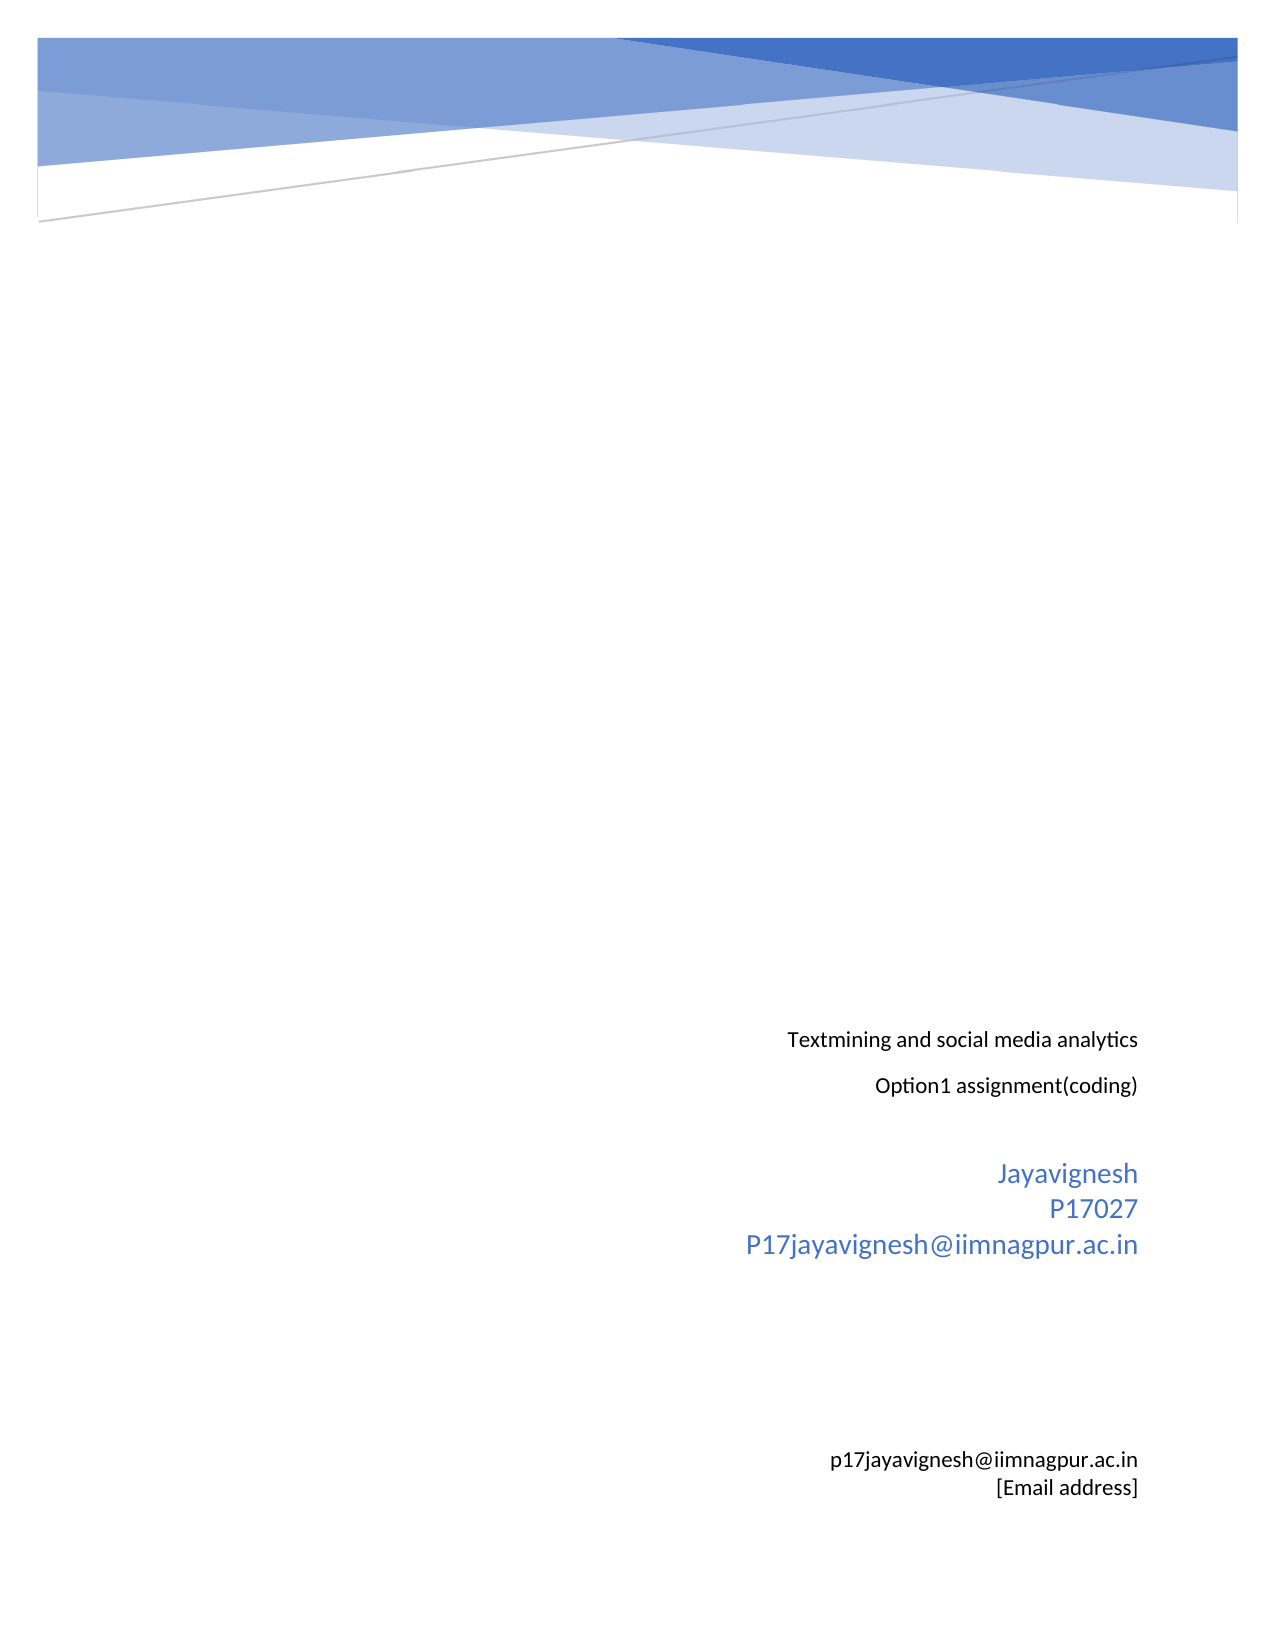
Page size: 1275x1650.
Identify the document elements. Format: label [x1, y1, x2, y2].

picture [37, 37, 1238, 238]
